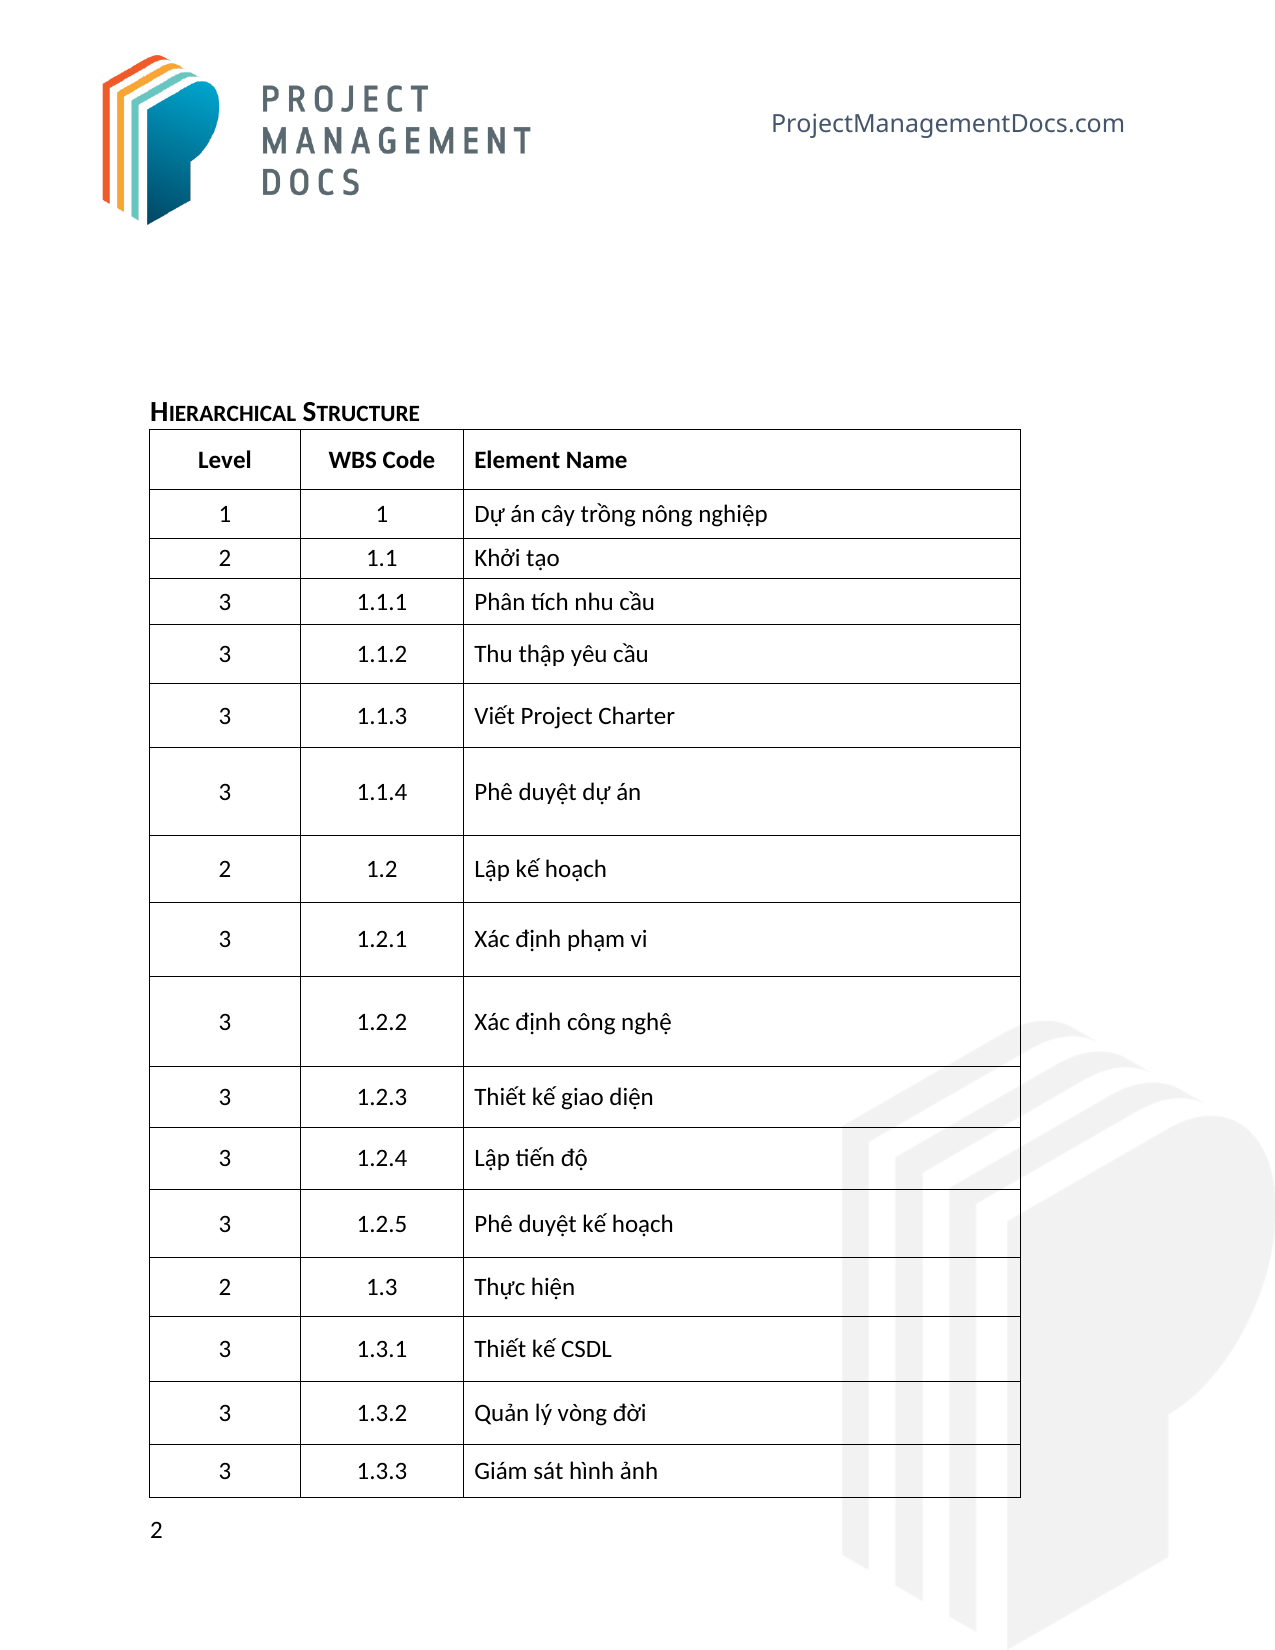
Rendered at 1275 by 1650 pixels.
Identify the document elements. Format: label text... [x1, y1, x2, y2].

table_cell Quản lý vòng đời [464, 1382, 1020, 1443]
table_cell Phê duyệt kế hoạch [464, 1190, 1020, 1257]
subtitle Hierarchical Structure [150, 393, 1125, 429]
table_cell 3 [150, 903, 300, 976]
table_cell 1.2.5 [301, 1190, 463, 1257]
table_cell 2 [150, 836, 300, 901]
table_cell 1.2 [301, 836, 463, 901]
table_cell 1.1.1 [301, 579, 463, 624]
table_cell 3 [150, 977, 300, 1066]
table_cell 1.3.2 [301, 1382, 463, 1443]
table_cell 1.2.1 [301, 903, 463, 976]
table_cell Viết Project Charter [464, 684, 1020, 747]
table_cell 1 [150, 490, 300, 537]
table_cell 1.2.4 [301, 1128, 463, 1189]
table_cell Thiết kế giao diện [464, 1067, 1020, 1126]
table_cell Lập tiến độ [464, 1128, 1020, 1189]
table_cell 1.3.1 [301, 1317, 463, 1381]
table_cell Dự án cây trồng nông nghiệp [464, 490, 1020, 537]
table_header WBS Code [301, 430, 463, 489]
table_cell 2 [150, 539, 300, 578]
table_cell 3 [150, 1317, 300, 1381]
table_cell 3 [150, 1128, 300, 1189]
table_cell Phê duyệt dự án [464, 748, 1020, 835]
table_cell 1.1.3 [301, 684, 463, 747]
table_cell 3 [150, 684, 300, 747]
table_cell Lập kế hoạch [464, 836, 1020, 901]
table_cell Phân tích nhu cầu [464, 579, 1020, 624]
table_cell 3 [150, 579, 300, 624]
table_cell 3 [150, 625, 300, 683]
table_cell 1.1.2 [301, 625, 463, 683]
table_cell 3 [150, 1067, 300, 1126]
table_cell 1.3 [301, 1258, 463, 1316]
table_cell 3 [150, 1382, 300, 1443]
picture [102, 55, 531, 225]
table_header Level [150, 430, 300, 489]
table_cell Thiết kế CSDL [464, 1317, 1020, 1381]
table_cell 1 [301, 490, 463, 537]
table_cell 1.2.2 [301, 977, 463, 1066]
table_cell 3 [150, 1190, 300, 1257]
table_cell Xác định công nghệ [464, 977, 1020, 1066]
picture [842, 1021, 1275, 1650]
table_cell 1.1.4 [301, 748, 463, 835]
table_cell 3 [150, 748, 300, 835]
table_cell 1.2.3 [301, 1067, 463, 1126]
table_header Element Name [464, 430, 1020, 489]
table_cell Thực hiện [464, 1258, 1020, 1316]
table_cell Giám sát hình ảnh [464, 1445, 1020, 1497]
table_cell 1.1 [301, 539, 463, 578]
table_cell Xác định phạm vi [464, 903, 1020, 976]
table_cell 3 [150, 1445, 300, 1497]
table_cell Thu thập yêu cầu [464, 625, 1020, 683]
table_cell 2 [150, 1258, 300, 1316]
table_cell Khởi tạo [464, 539, 1020, 578]
table_cell 1.3.3 [301, 1445, 463, 1497]
